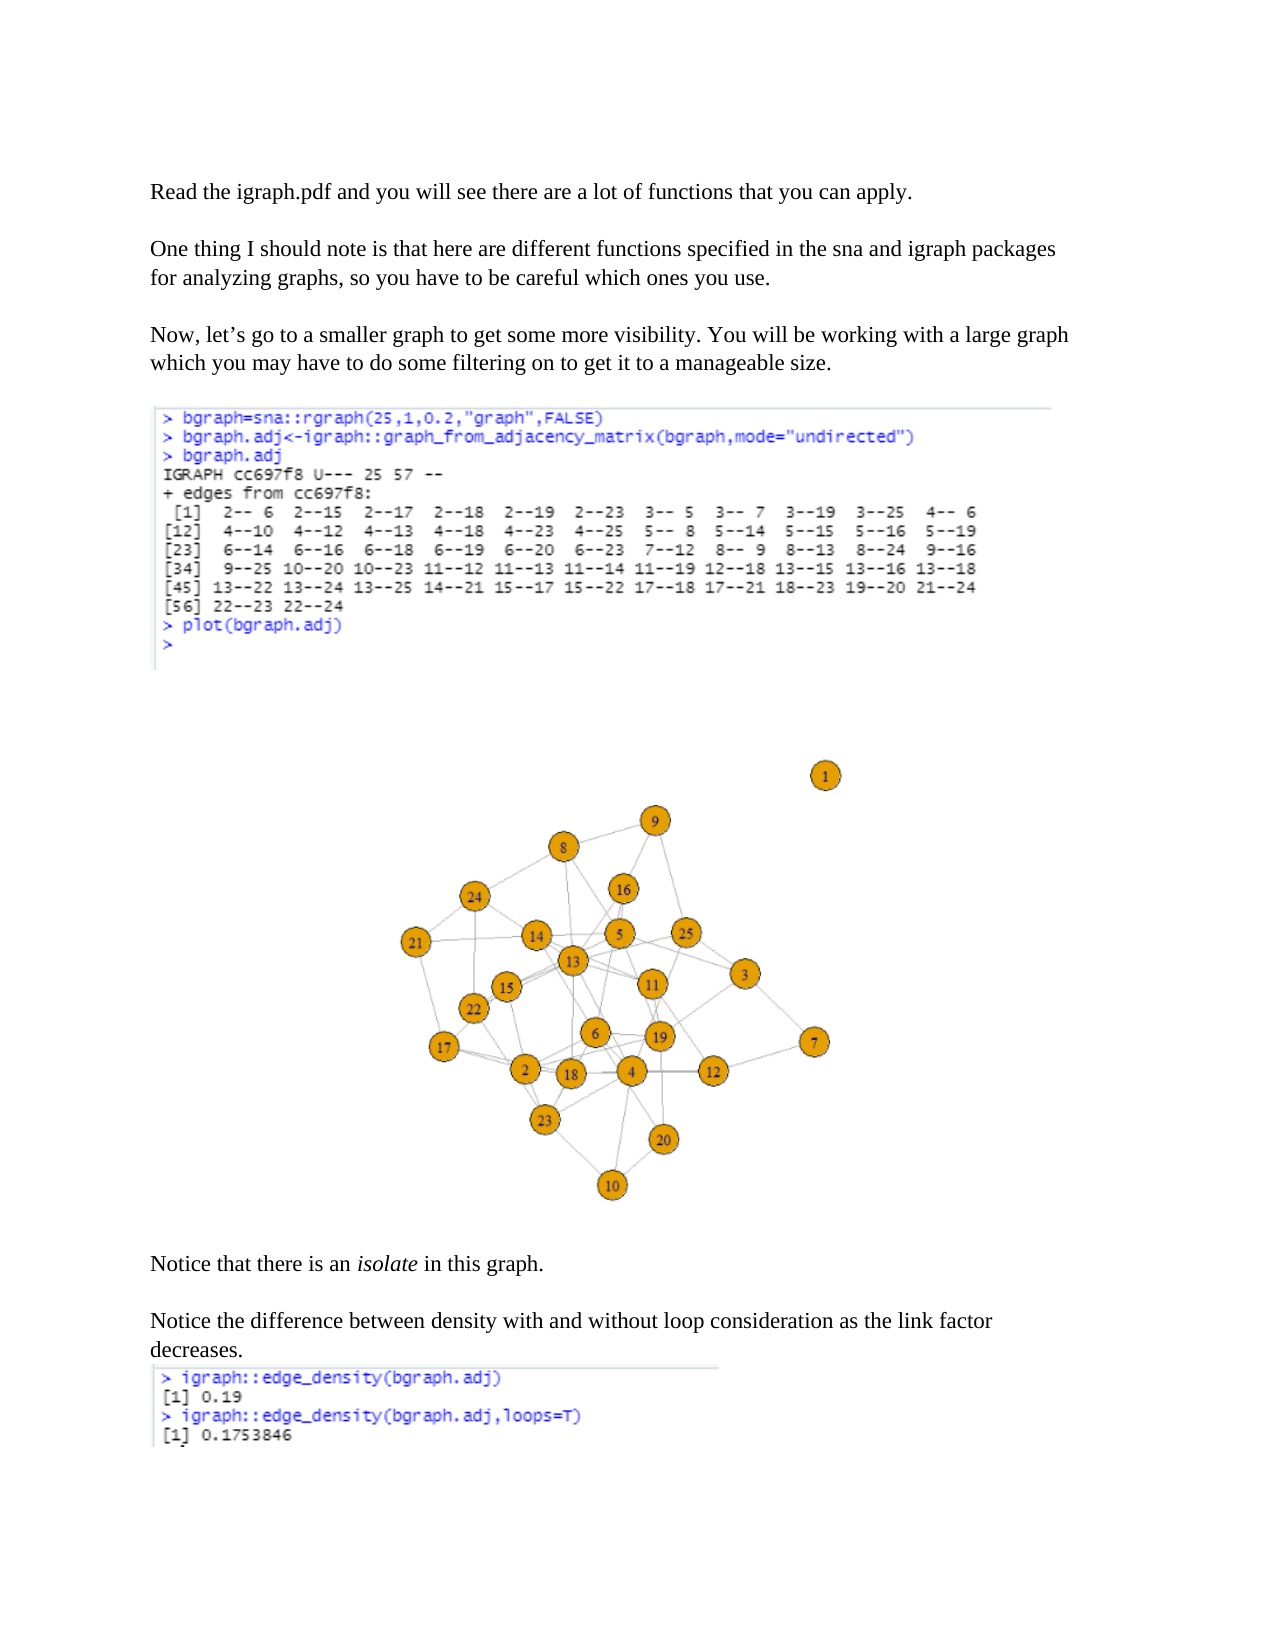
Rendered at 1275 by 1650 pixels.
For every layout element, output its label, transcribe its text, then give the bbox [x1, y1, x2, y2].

text Notice the difference between density with and without loop consideration as the link factor decreases. [150, 1307, 1087, 1362]
picture [332, 700, 906, 1220]
picture [150, 406, 1052, 670]
text Notice that there is an isolate in this graph. [150, 1250, 1087, 1277]
text Now, let’s go to a smaller graph to get some more visibility. You will be working with a large graph which you may have to do some filtering on to get it to a manageable size. [150, 321, 1087, 375]
picture [150, 1364, 719, 1447]
text One thing I should note is that here are different functions specified in the sna and igraph packages for analyzing graphs, so you have to be careful which ones you use. [150, 235, 1087, 290]
text Read the igraph.pdf and you will see there are a lot of functions that you can apply. [150, 178, 1087, 205]
